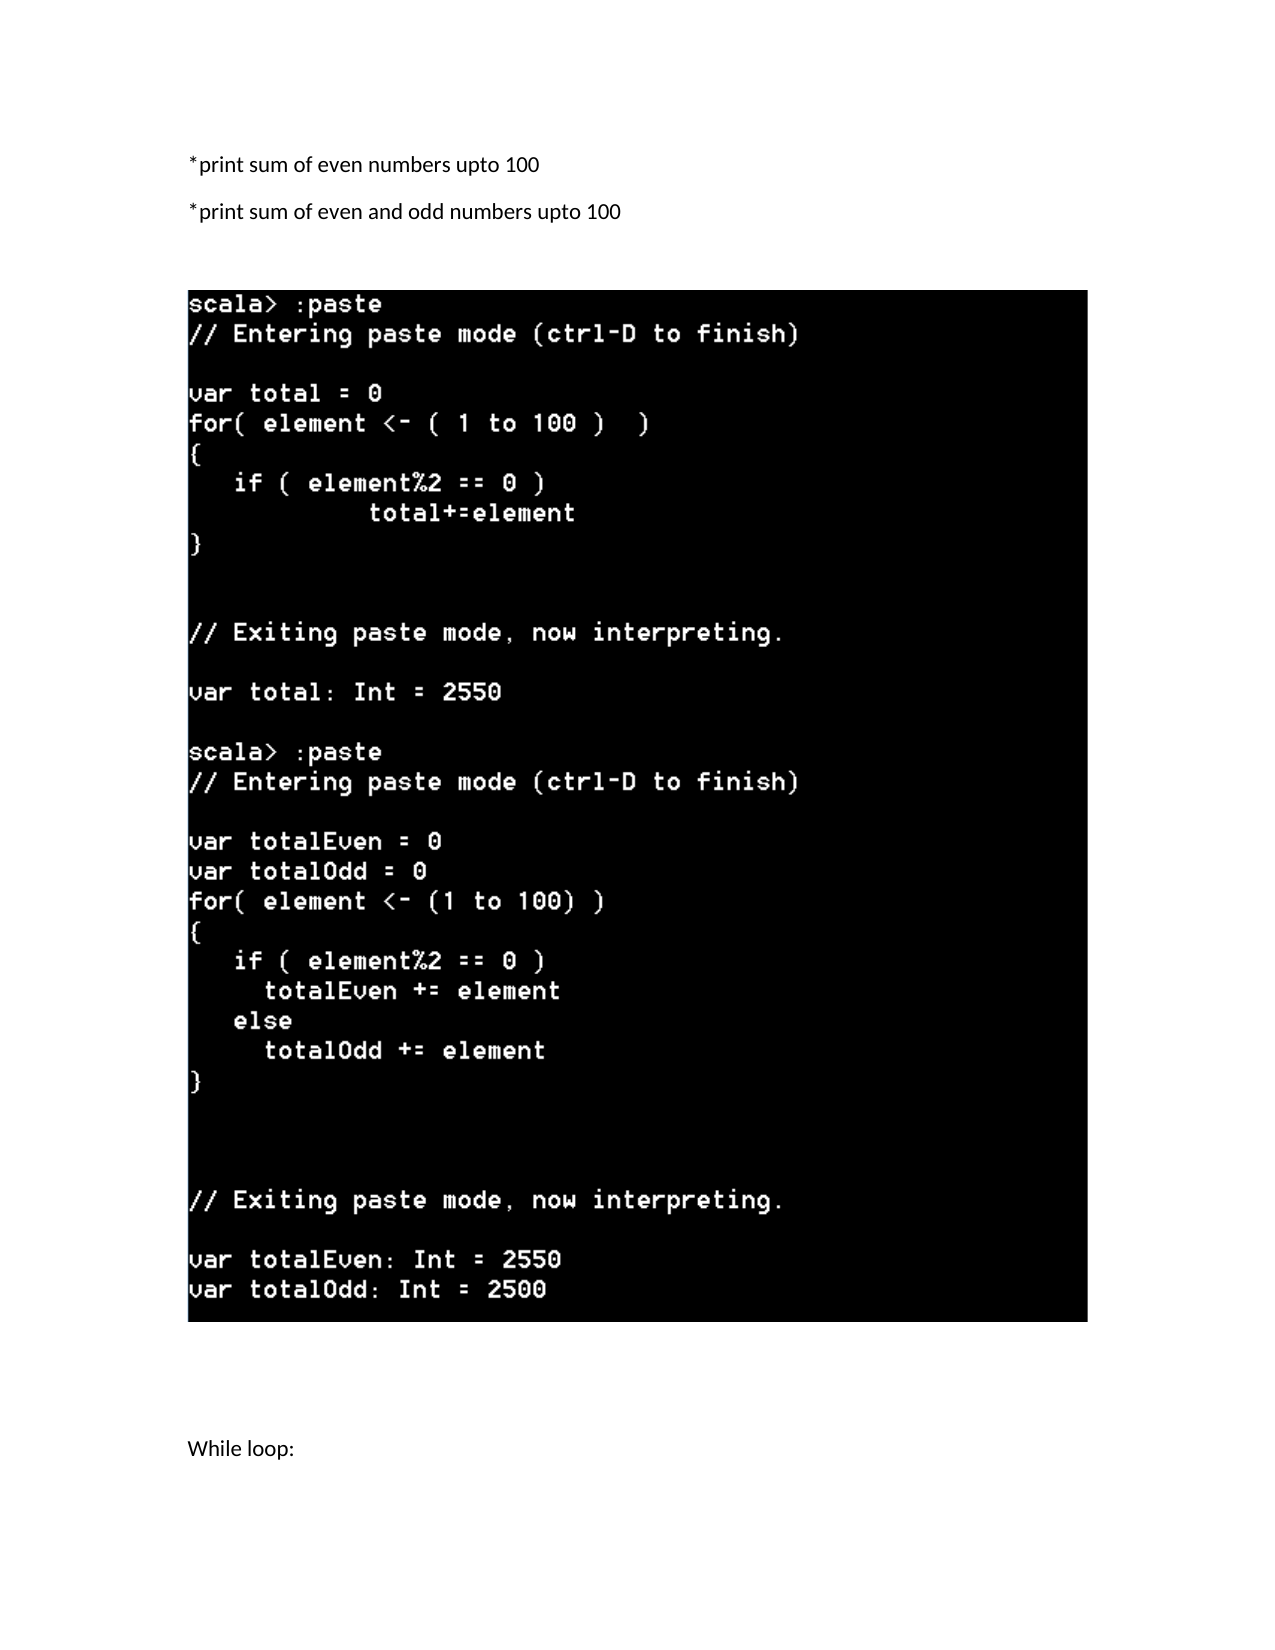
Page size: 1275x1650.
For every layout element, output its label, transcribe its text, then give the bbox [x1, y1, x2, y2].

text *print sum of even numbers upto 100 [187, 150, 1087, 178]
text While loop: [187, 1434, 1087, 1463]
text *print sum of even and odd numbers upto 100 [187, 197, 1087, 225]
picture [187, 290, 1088, 1322]
